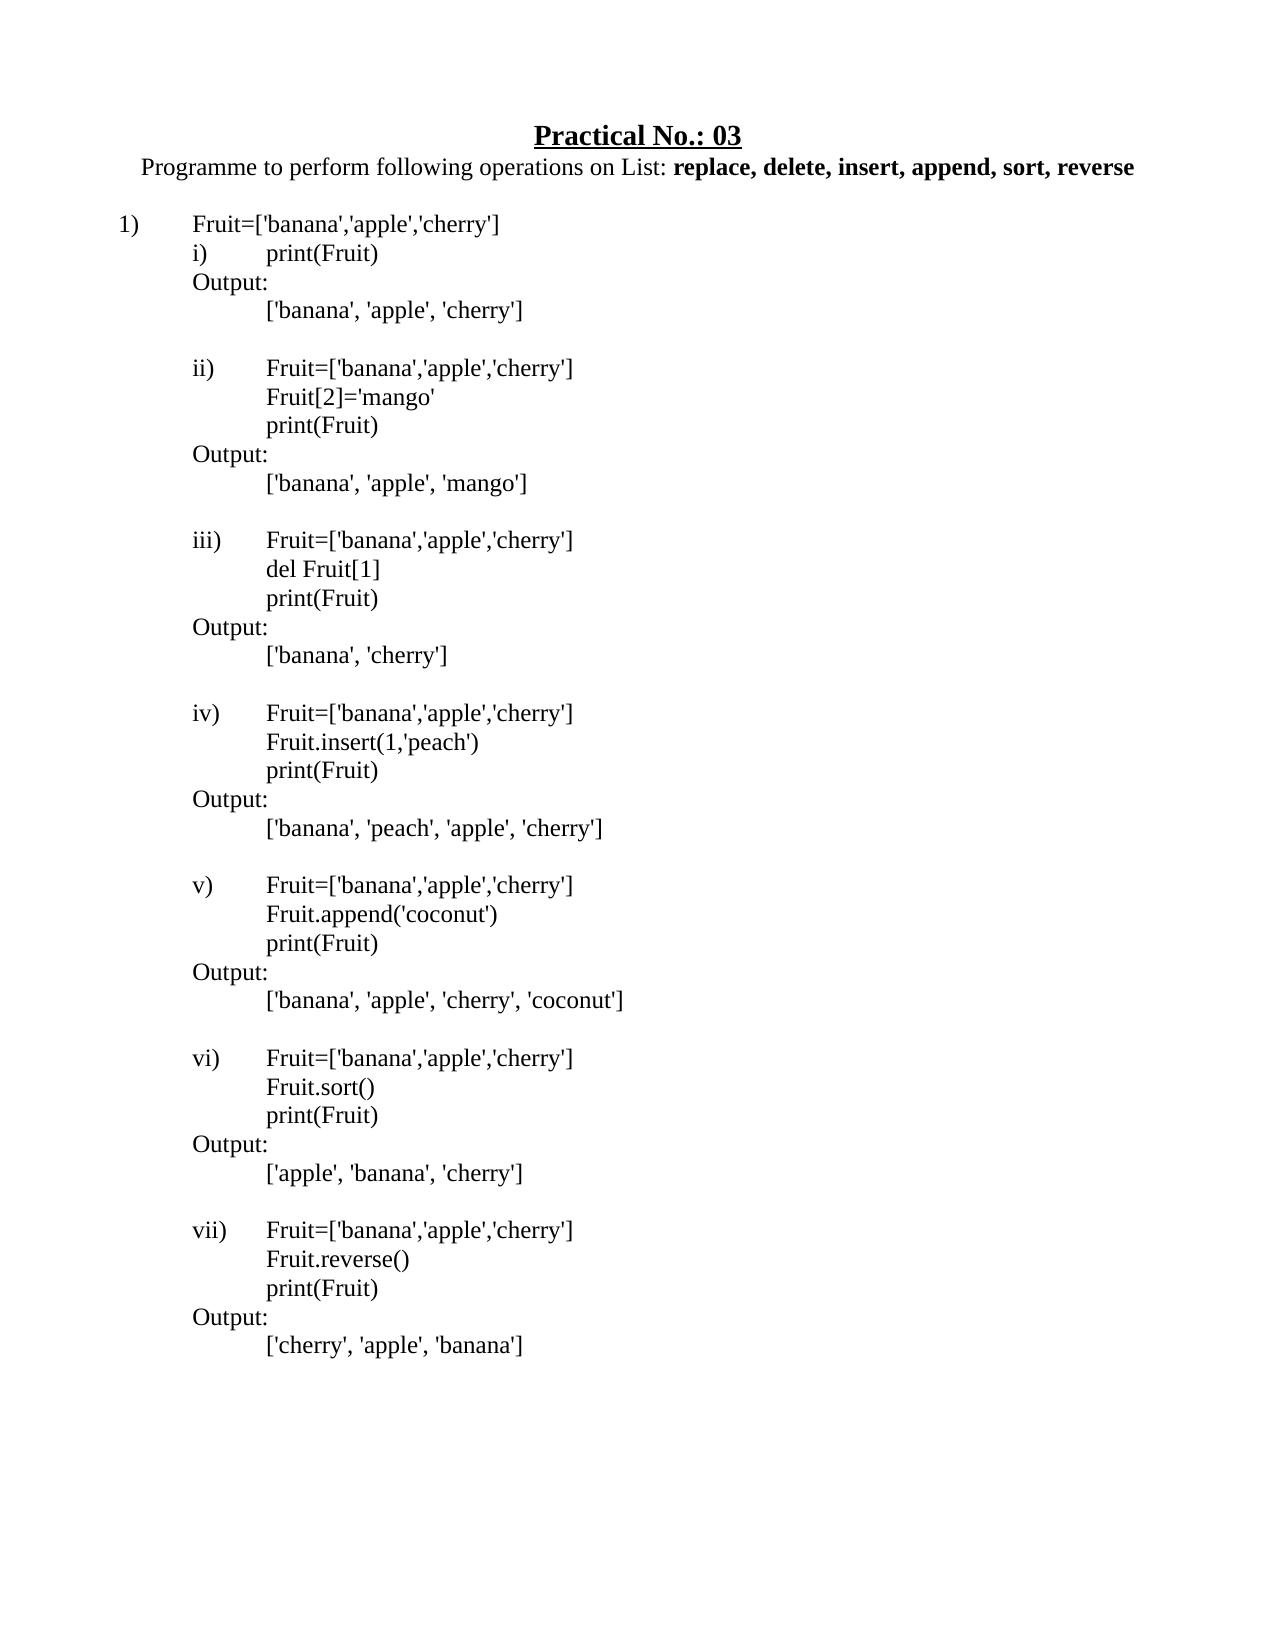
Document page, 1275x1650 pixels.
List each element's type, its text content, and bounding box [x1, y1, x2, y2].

text iv) Fruit=['banana','apple','cherry'] [118, 698, 1157, 727]
text print(Fruit) [118, 410, 1157, 439]
text del Fruit[1] [118, 554, 1157, 583]
text print(Fruit) [118, 1273, 1157, 1302]
text Output: [118, 957, 1157, 985]
text print(Fruit) [118, 1100, 1157, 1129]
text ['banana', 'apple', 'cherry'] [118, 295, 1157, 324]
text Output: [118, 439, 1157, 468]
text ['banana', 'apple', 'cherry', 'coconut'] [118, 985, 1157, 1014]
text i) print(Fruit) [118, 238, 1157, 267]
text print(Fruit) [118, 755, 1157, 784]
text Fruit.sort() [118, 1072, 1157, 1100]
text Output: [118, 612, 1157, 640]
text Output: [118, 1302, 1157, 1330]
text Fruit.append('coconut') [118, 899, 1157, 928]
text ['banana', 'cherry'] [118, 640, 1157, 669]
text Practical No.: 03 [118, 118, 1157, 152]
text Output: [118, 1129, 1157, 1158]
text print(Fruit) [118, 928, 1157, 957]
text iii) Fruit=['banana','apple','cherry'] [118, 525, 1157, 554]
text ['banana', 'peach', 'apple', 'cherry'] [118, 813, 1157, 842]
text Fruit[2]='mango' [118, 382, 1157, 410]
text vi) Fruit=['banana','apple','cherry'] [118, 1043, 1157, 1072]
text ii) Fruit=['banana','apple','cherry'] [118, 353, 1157, 382]
text Output: [118, 784, 1157, 813]
text print(Fruit) [118, 583, 1157, 612]
text Output: [118, 267, 1157, 295]
text Fruit.insert(1,'peach') [118, 727, 1157, 755]
text ['banana', 'apple', 'mango'] [118, 468, 1157, 497]
text Programme to perform following operations on List: replace, delete, insert, append, sort, reverse [118, 152, 1157, 180]
text Fruit.reverse() [118, 1244, 1157, 1273]
text 1) Fruit=['banana','apple','cherry'] [118, 209, 1157, 238]
text ['apple', 'banana', 'cherry'] [118, 1158, 1157, 1187]
text vii) Fruit=['banana','apple','cherry'] [118, 1215, 1157, 1244]
text v) Fruit=['banana','apple','cherry'] [118, 870, 1157, 899]
text ['cherry', 'apple', 'banana'] [118, 1330, 1157, 1359]
